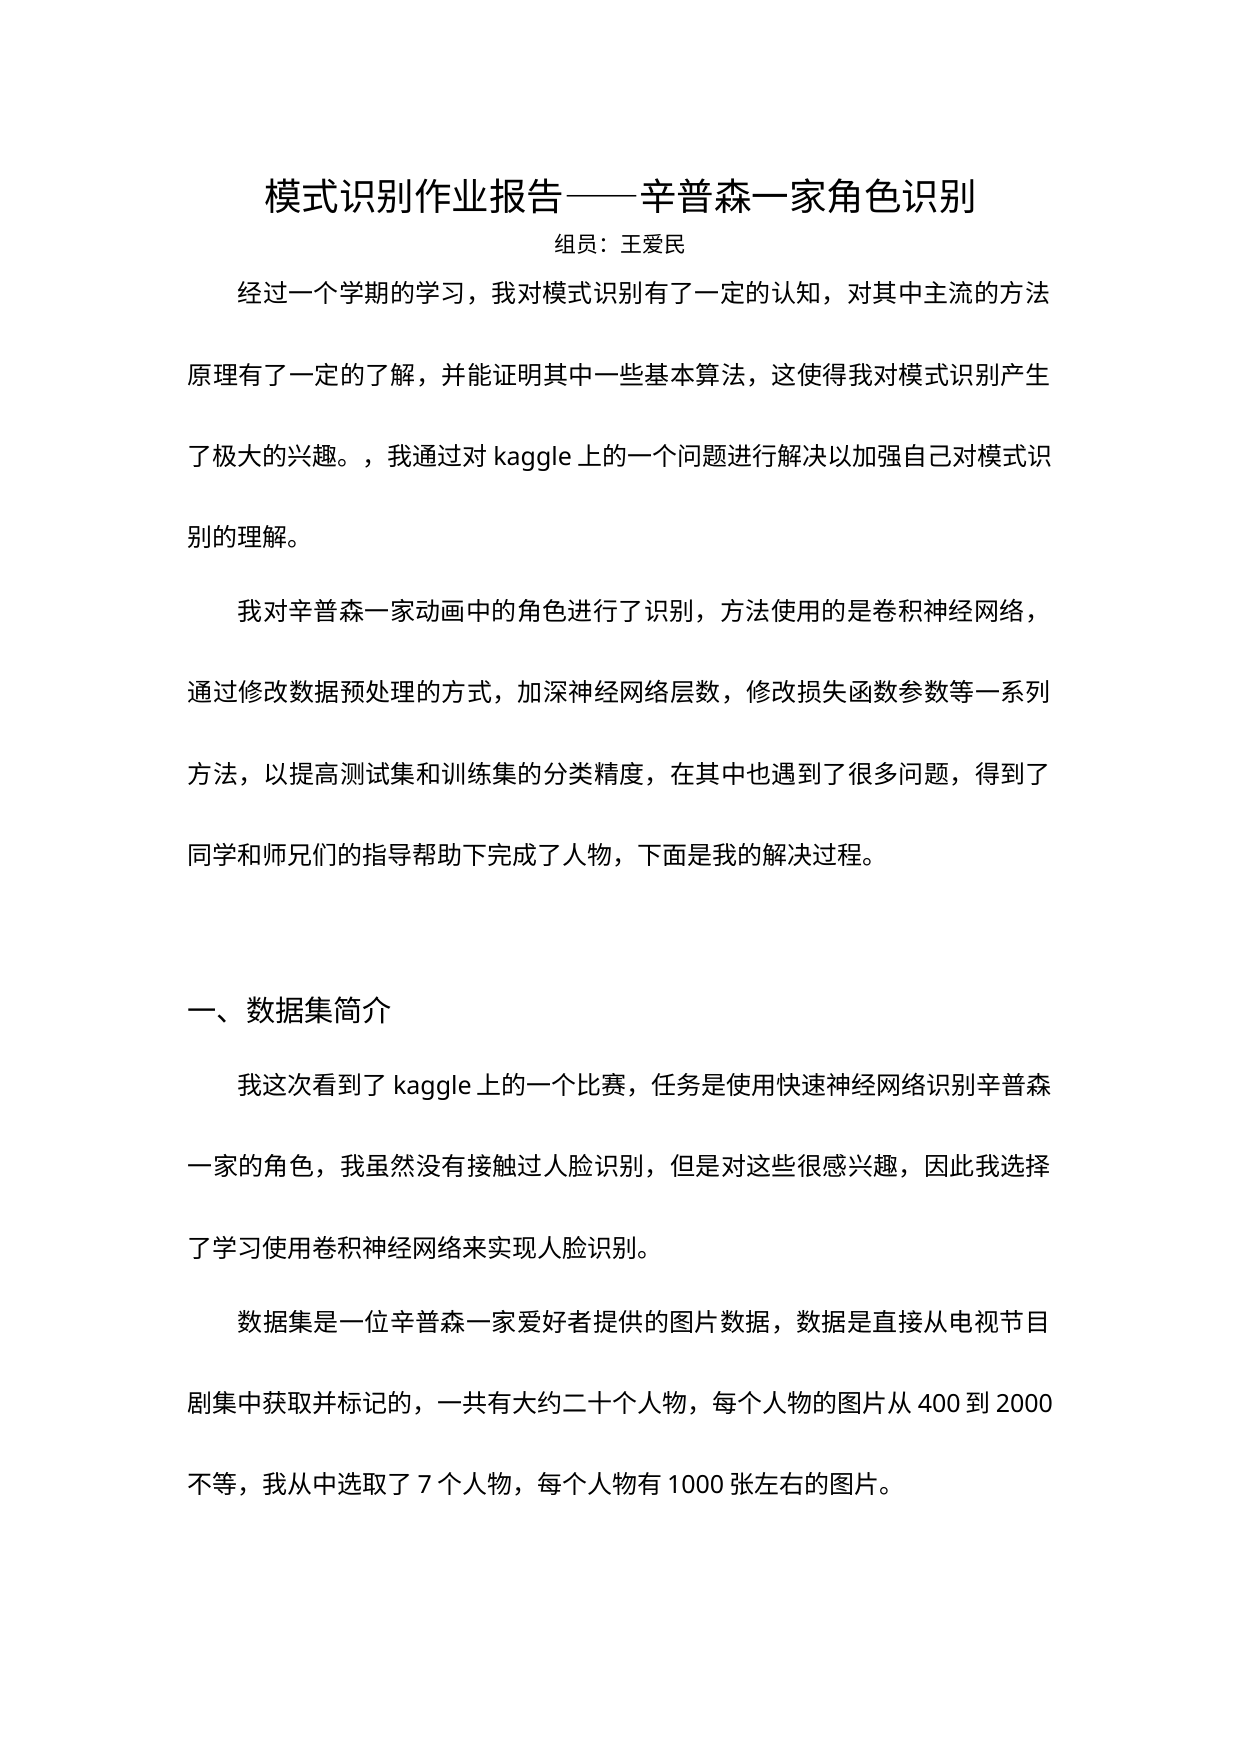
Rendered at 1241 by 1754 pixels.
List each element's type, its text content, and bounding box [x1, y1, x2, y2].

text 一、数据集简介 [187, 976, 1053, 1041]
text 经过一个学期的学习，我对模式识别有了一定的认知，对其中主流的方法原理有了一定的了解，并能证明其中一些基本算法，这使得我对模式识别产生了极大的兴趣。，我通过对kaggle上的一个问题进行解决以加强自己对模式识别的理解。 [187, 259, 1053, 568]
text 我对辛普森一家动画中的角色进行了识别，方法使用的是卷积神经网络，通过修改数据预处理的方式，加深神经网络层数，修改损失函数参数等一系列方法，以提高测试集和训练集的分类精度，在其中也遇到了很多问题，得到了同学和师兄们的指导帮助下完成了人物，下面是我的解决过程。 [187, 577, 1053, 967]
text 数据集是一位辛普森一家爱好者提供的图片数据，数据是直接从电视节目剧集中获取并标记的，一共有大约二十个人物，每个人物的图片从400到2000不等，我从中选取了7个人物，每个人物有1000张左右的图片。 [187, 1288, 1053, 1515]
text 组员：王爱民 [187, 227, 1053, 259]
text 我这次看到了kaggle上的一个比赛，任务是使用快速神经网络识别辛普森一家的角色，我虽然没有接触过人脸识别，但是对这些很感兴趣，因此我选择了学习使用卷积神经网络来实现人脸识别。 [187, 1051, 1053, 1279]
text 模式识别作业报告——辛普森一家角色识别 [187, 162, 1053, 227]
